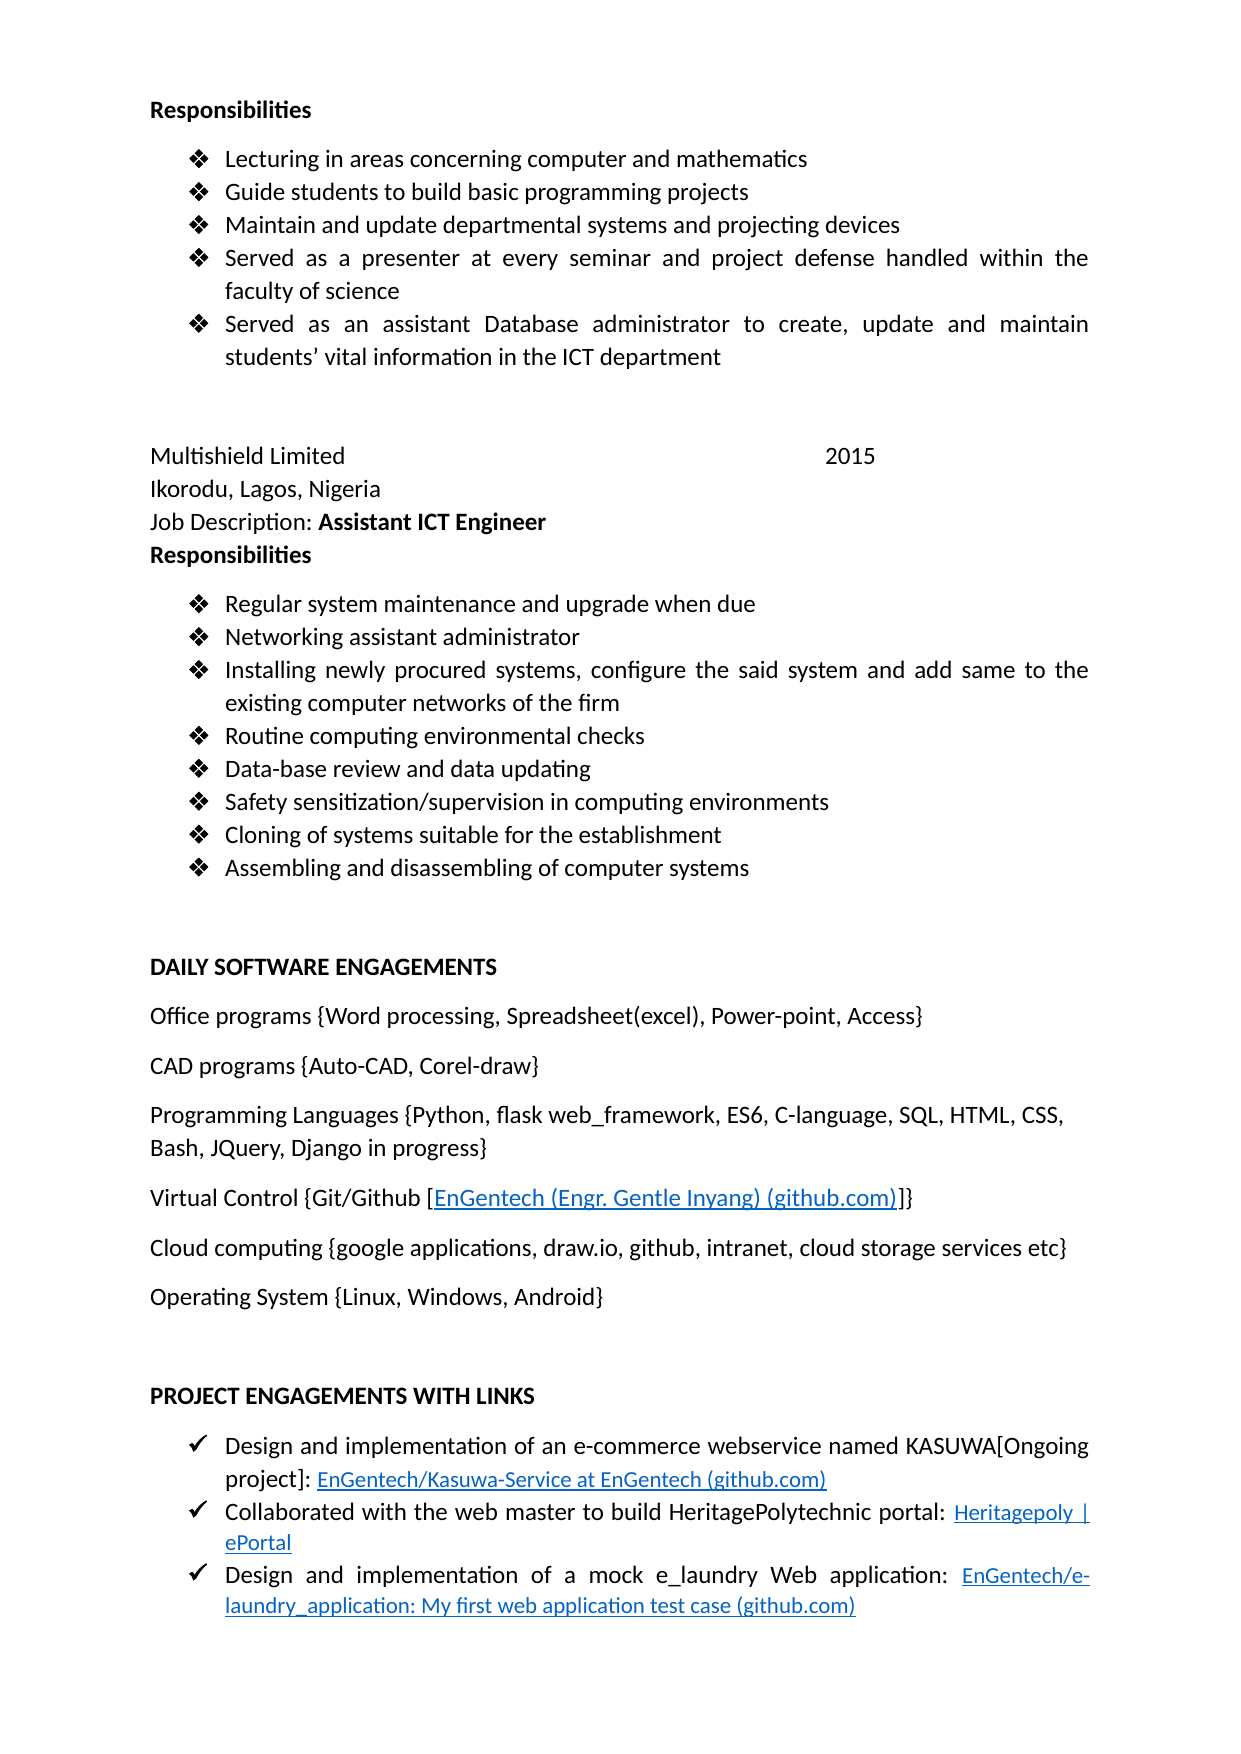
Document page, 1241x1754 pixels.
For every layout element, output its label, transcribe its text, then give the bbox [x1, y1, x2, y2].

text DAILY SOFTWARE ENGAGEMENTS [150, 951, 1090, 981]
text Virtual Control {Git/Github [EnGentech (Engr. Gentle Inyang) (github.com)]} [150, 1182, 1090, 1213]
list Collaborated with the web master to build HeritagePolytechnic portal: Heritagepoly | ePortal [187, 1496, 1090, 1557]
text Multishield Limited 2015 [150, 440, 1090, 471]
list Routine computing environmental checks [187, 720, 1090, 751]
list Safety sensitization/supervision in computing environments [187, 786, 1090, 816]
list Lecturing in areas concerning computer and mathematics [187, 143, 1090, 174]
text Operating System {Linux, Windows, Android} [150, 1281, 1090, 1312]
text Responsibilities [150, 94, 1090, 124]
text Responsibilities [150, 539, 1090, 569]
list Guide students to build basic programming projects [187, 176, 1090, 207]
list Maintain and update departmental systems and projecting devices [187, 209, 1090, 240]
list Networking assistant administrator [187, 621, 1090, 652]
text Cloud computing {google applications, draw.io, github, intranet, cloud storage services etc} [150, 1232, 1090, 1262]
text CAD programs {Auto-CAD, Corel-draw} [150, 1050, 1090, 1081]
text Programming Languages {Python, flask web_framework, ES6, C-language, SQL, HTML, CSS, Bash, JQuery, Django in progress} [150, 1099, 1090, 1163]
list Assembling and disassembling of computer systems [187, 852, 1090, 882]
text PROJECT ENGAGEMENTS WITH LINKS [150, 1380, 1090, 1411]
text Office programs {Word processing, Spreadsheet(excel), Power-point, Access} [150, 1000, 1090, 1031]
list Data-base review and data updating [187, 753, 1090, 783]
list Design and implementation of a mock e_laundry Web application: EnGentech/e-laundry_application: My first web application test case (github.com) [187, 1559, 1090, 1619]
text Ikorodu, Lagos, Nigeria [150, 473, 1090, 503]
list Design and implementation of an e-commerce webservice named KASUWA[Ongoing project]: EnGentech/Kasuwa-Service at EnGentech (github.com) [187, 1430, 1090, 1493]
list Served as an assistant Database administrator to create, update and maintain students’ vital information in the ICT department [187, 308, 1090, 371]
list Installing newly procured systems, configure the said system and add same to the existing computer networks of the firm [187, 654, 1090, 718]
list Served as a presenter at every seminar and project defense handled within the faculty of science [187, 242, 1090, 306]
list Regular system maintenance and upgrade when due [187, 588, 1090, 619]
list Cloning of systems suitable for the establishment [187, 819, 1090, 849]
text Job Description: Assistant ICT Engineer [150, 506, 1090, 536]
